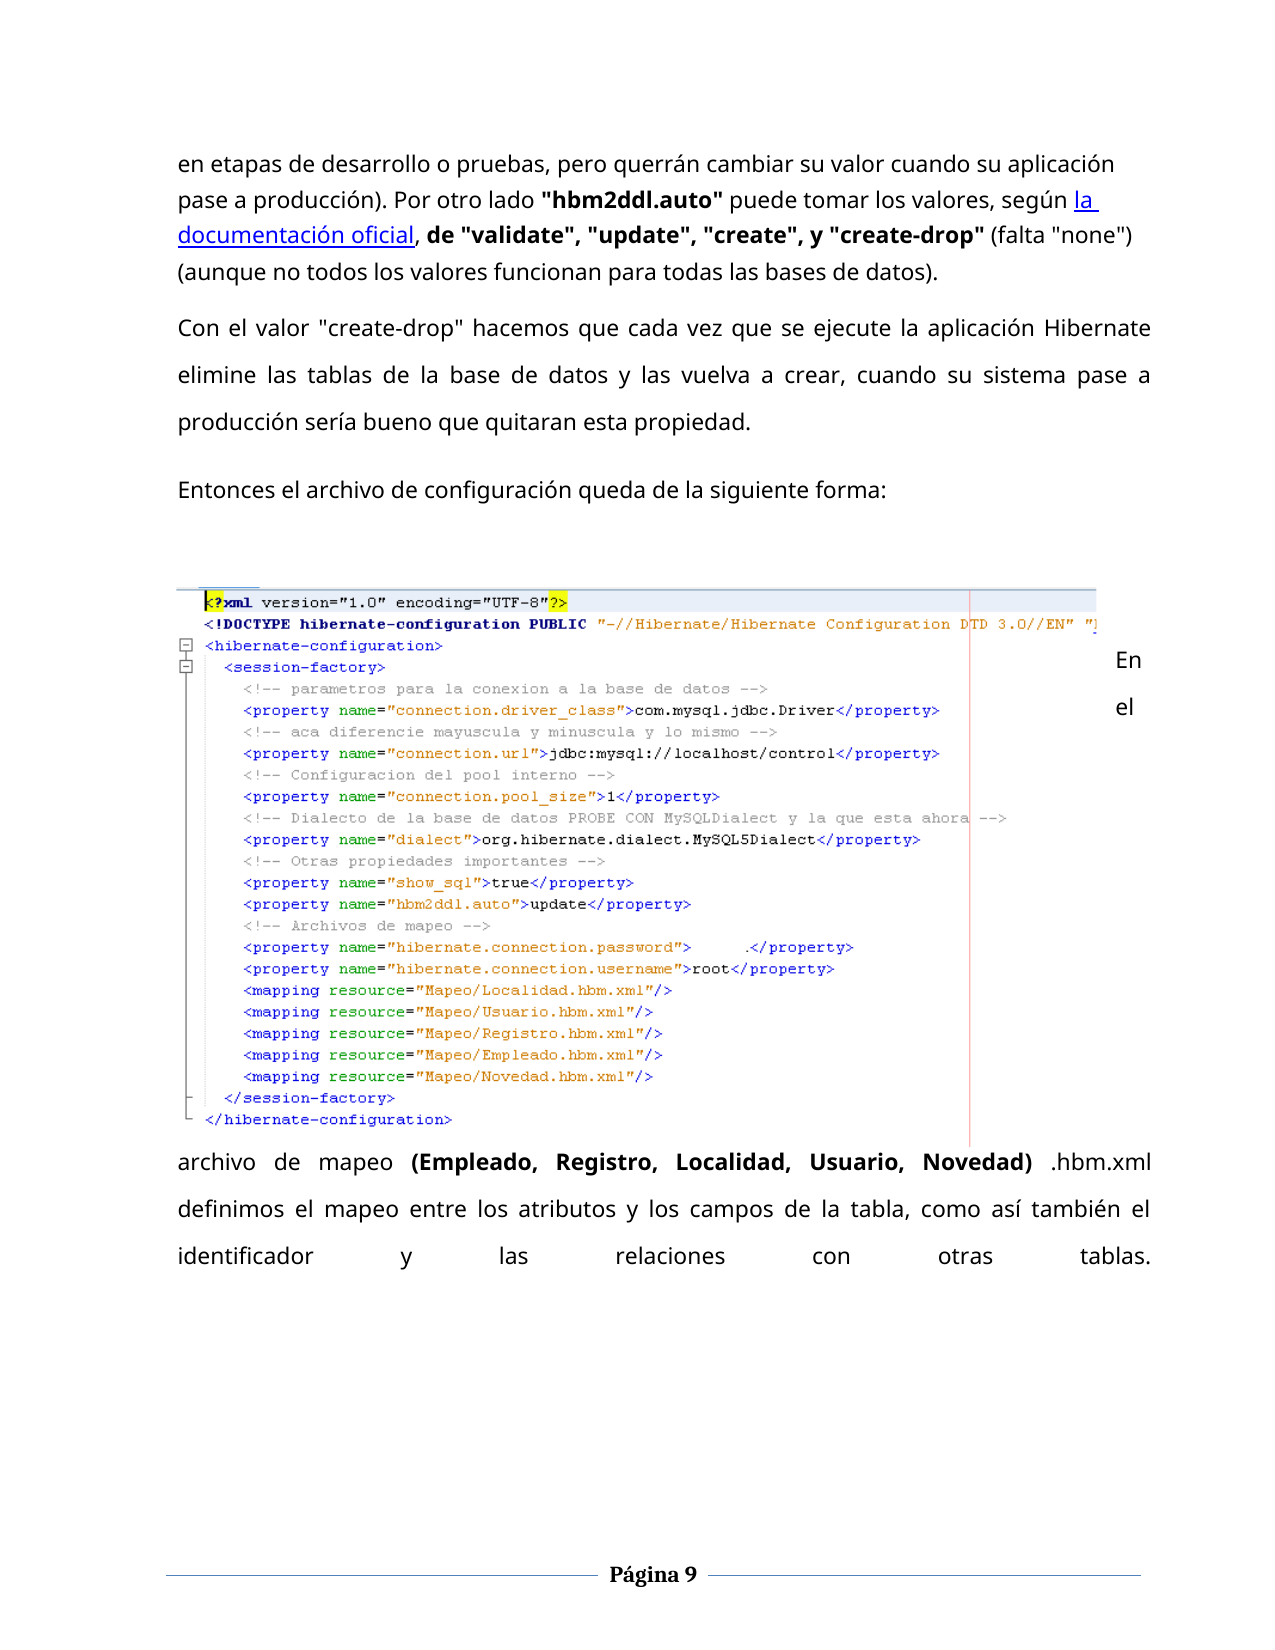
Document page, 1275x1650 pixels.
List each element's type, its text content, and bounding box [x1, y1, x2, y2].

text Entonces el archivo de configuración queda de la siguiente forma: [177, 474, 1152, 505]
picture [176, 587, 1097, 1147]
text Con el valor "create-drop" hacemos que cada vez que se ejecute la aplicación Hibernate elimine las tablas de la base de datos y las vuelva a crear, cuando su sistema pase a producción sería bueno que quitaran esta propiedad. [177, 312, 1152, 437]
